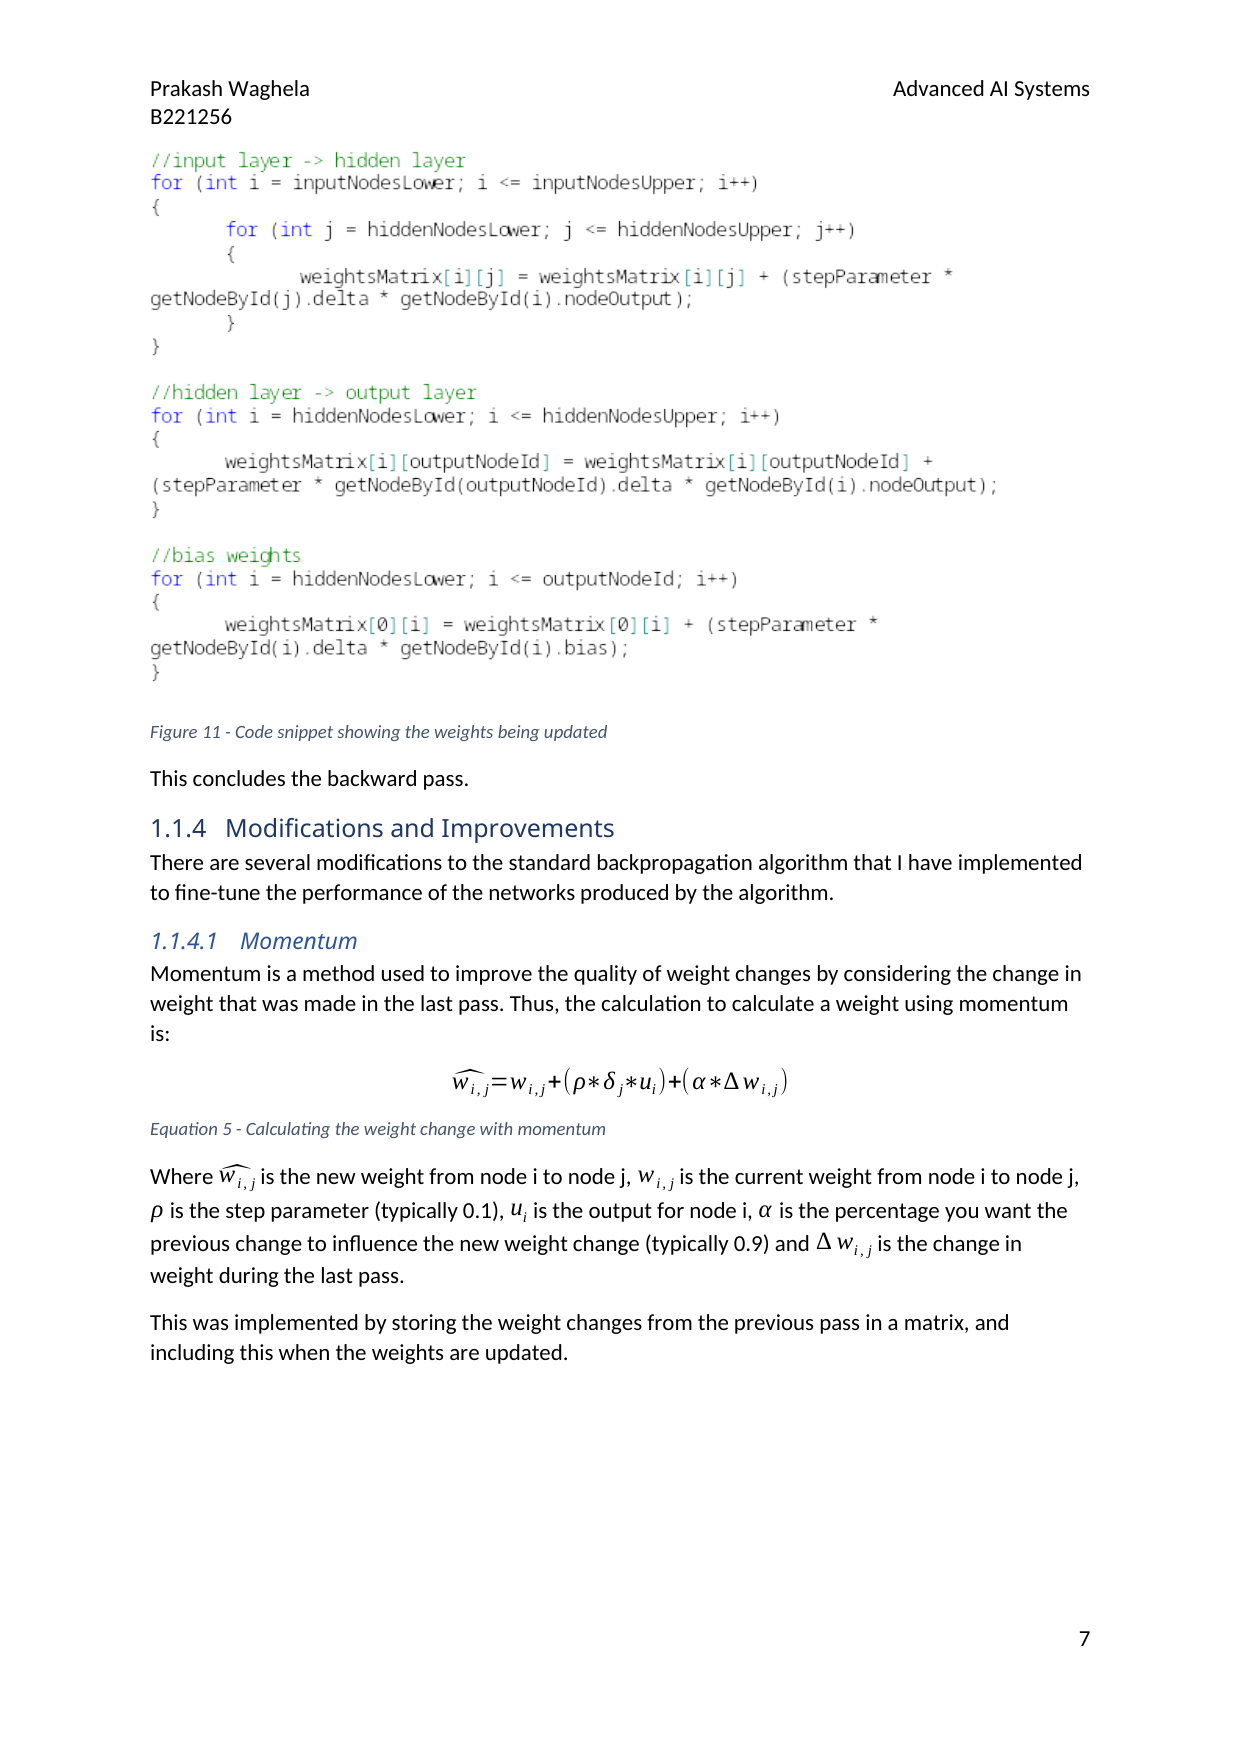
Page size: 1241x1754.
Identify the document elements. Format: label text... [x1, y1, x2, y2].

subtitle Momentum [150, 925, 1090, 956]
text Momentum is a method used to improve the quality of weight changes by considering the change in weight that was made in the last pass. Thus, the calculation to calculate a weight using momentum is: [150, 959, 1090, 1047]
subtitle Modifications and Improvements [150, 811, 1090, 845]
text This was implemented by storing the weight changes from the previous pass in a matrix, and including this when the weights are updated. [150, 1308, 1090, 1366]
text There are several modifications to the standard backpropagation algorithm that I have implemented to fine-tune the performance of the networks produced by the algorithm. [150, 848, 1090, 906]
text Where is the new weight from node i to node j, is the current weight from node i to node j, is the step parameter (typically 0.1), is the output for node i, is the percentage you want the previous change to influence the new weight change (typically 0.9) and is the change in weight during the last pass. [150, 1161, 1090, 1289]
text This concludes the backward pass. [150, 764, 1090, 792]
